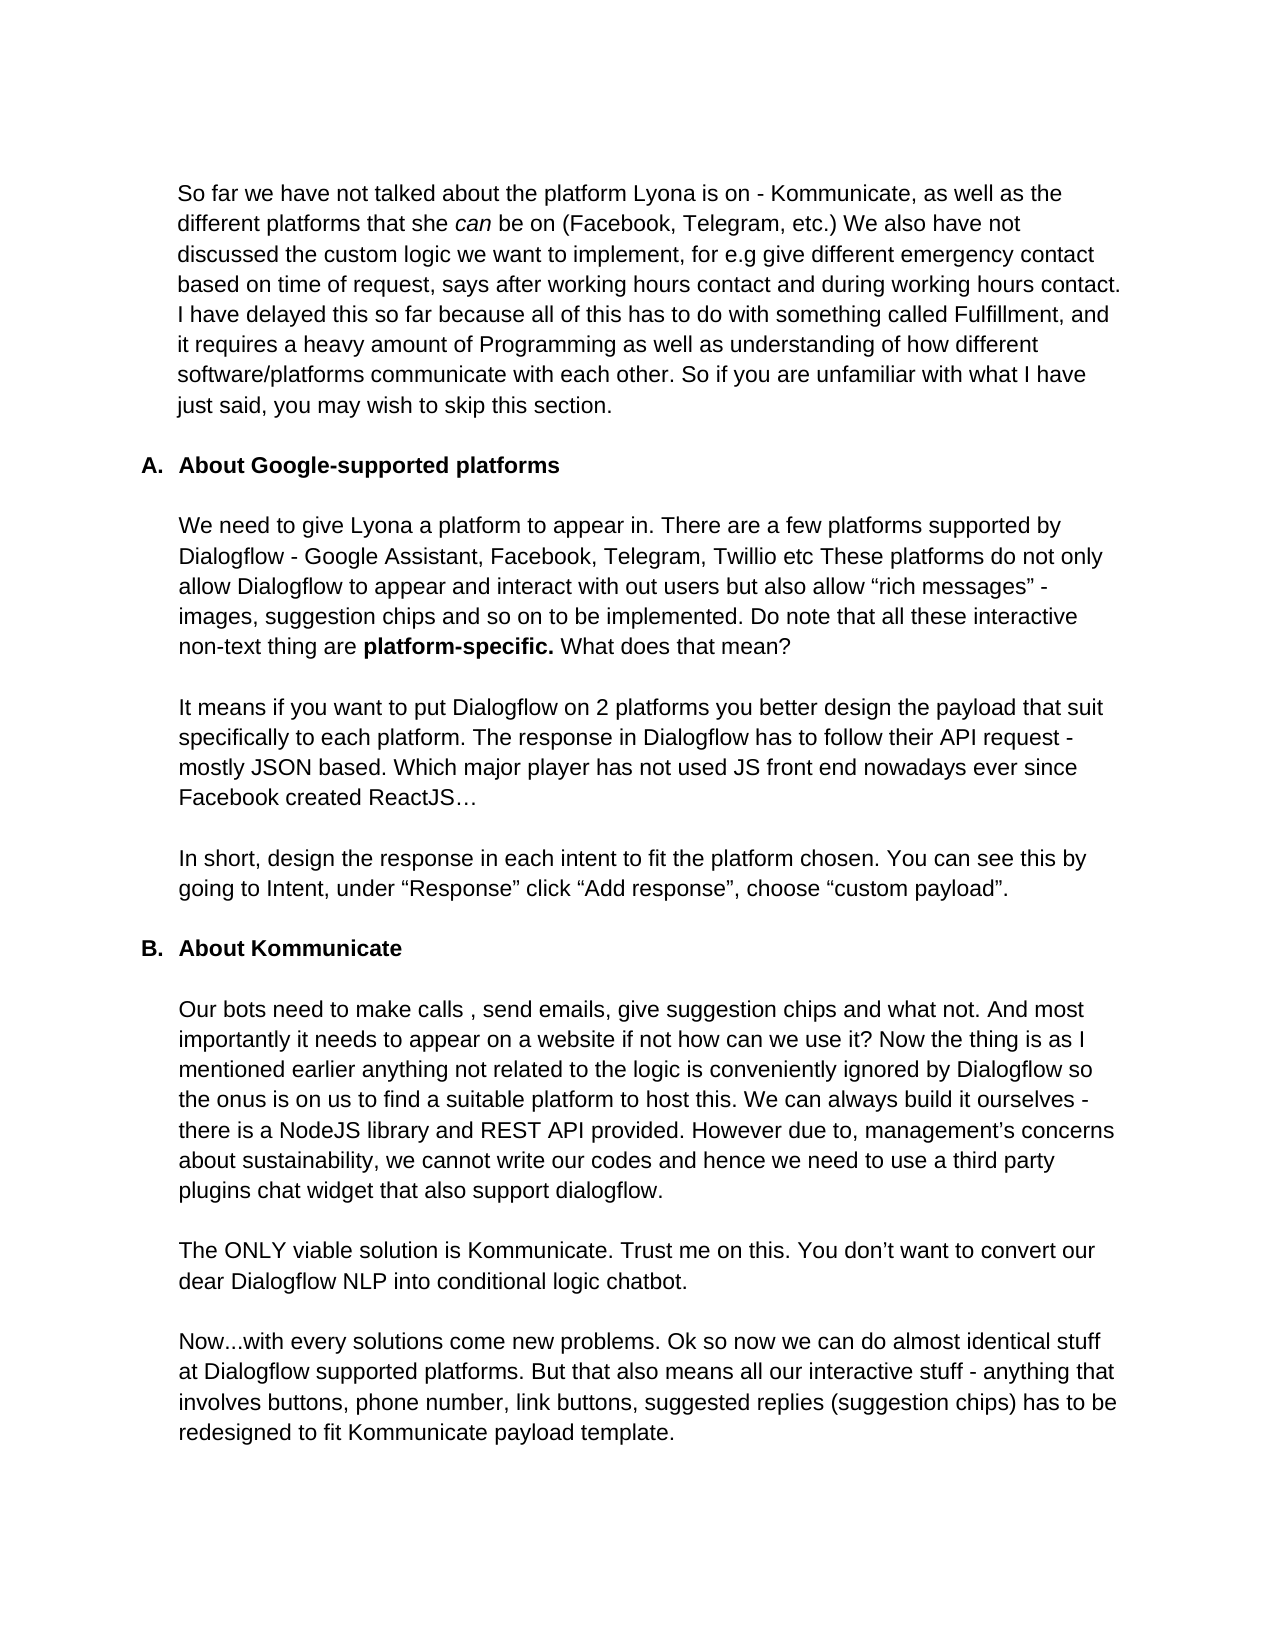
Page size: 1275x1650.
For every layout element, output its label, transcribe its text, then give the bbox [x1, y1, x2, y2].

list About Google-supported platforms [141, 452, 1125, 478]
text The ONLY viable solution is Kommunicate. Trust me on this. You don’t want to convert our dear Dialogflow NLP into conditional logic chatbot. [178, 1237, 1125, 1294]
list About Kommunicate [141, 935, 1125, 962]
text Now...with every solutions come new problems. Ok so now we can do almost identical stuff at Dialogflow supported platforms. But that also means all our interactive stuff - anything that involves buttons, phone number, link buttons, suggested replies (suggestion chips) has to be redesigned to fit Kommunicate payload template. [178, 1328, 1125, 1445]
text Our bots need to make calls , send emails, give suggestion chips and what not. And most importantly it needs to appear on a website if not how can we use it? Now the thing is as I mentioned earlier anything not related to the logic is conveniently ignored by Dialogflow so the onus is on us to find a suitable platform to host this. We can always build it ourselves - there is a NodeJS library and REST API provided. However due to, management’s concerns about sustainability, we cannot write our codes and hence we need to use a third party plugins chat widget that also support dialogflow. [178, 996, 1125, 1203]
text It means if you want to put Dialogflow on 2 platforms you better design the payload that suit specifically to each platform. The response in Dialogflow has to follow their API request - mostly JSON based. Which major player has not used JS front end nowadays ever since Facebook created ReactJS… [178, 694, 1125, 811]
text In short, design the response in each intent to fit the platform chosen. You can see this by going to Intent, under “Response” click “Add response”, choose “custom payload”. [178, 845, 1125, 901]
text So far we have not talked about the platform Lyona is on - Kommunicate, as well as the different platforms that she can be on (Facebook, Telegram, etc.) We also have not discussed the custom logic we want to implement, for e.g give different emergency contact based on time of request, says after working hours contact and during working hours contact. I have delayed this so far because all of this has to do with something called Fulfillment, and it requires a heavy amount of Programming as well as understanding of how different software/platforms communicate with each other. So if you are unfamiliar with what I have just said, you may wish to skip this section. [177, 180, 1125, 418]
text We need to give Lyona a platform to appear in. There are a few platforms supported by Dialogflow - Google Assistant, Facebook, Telegram, Twillio etc These platforms do not only allow Dialogflow to appear and interact with out users but also allow “rich messages” - images, suggestion chips and so on to be implemented. Do note that all these interactive non-text thing are platform-specific. What does that mean? [178, 512, 1125, 660]
